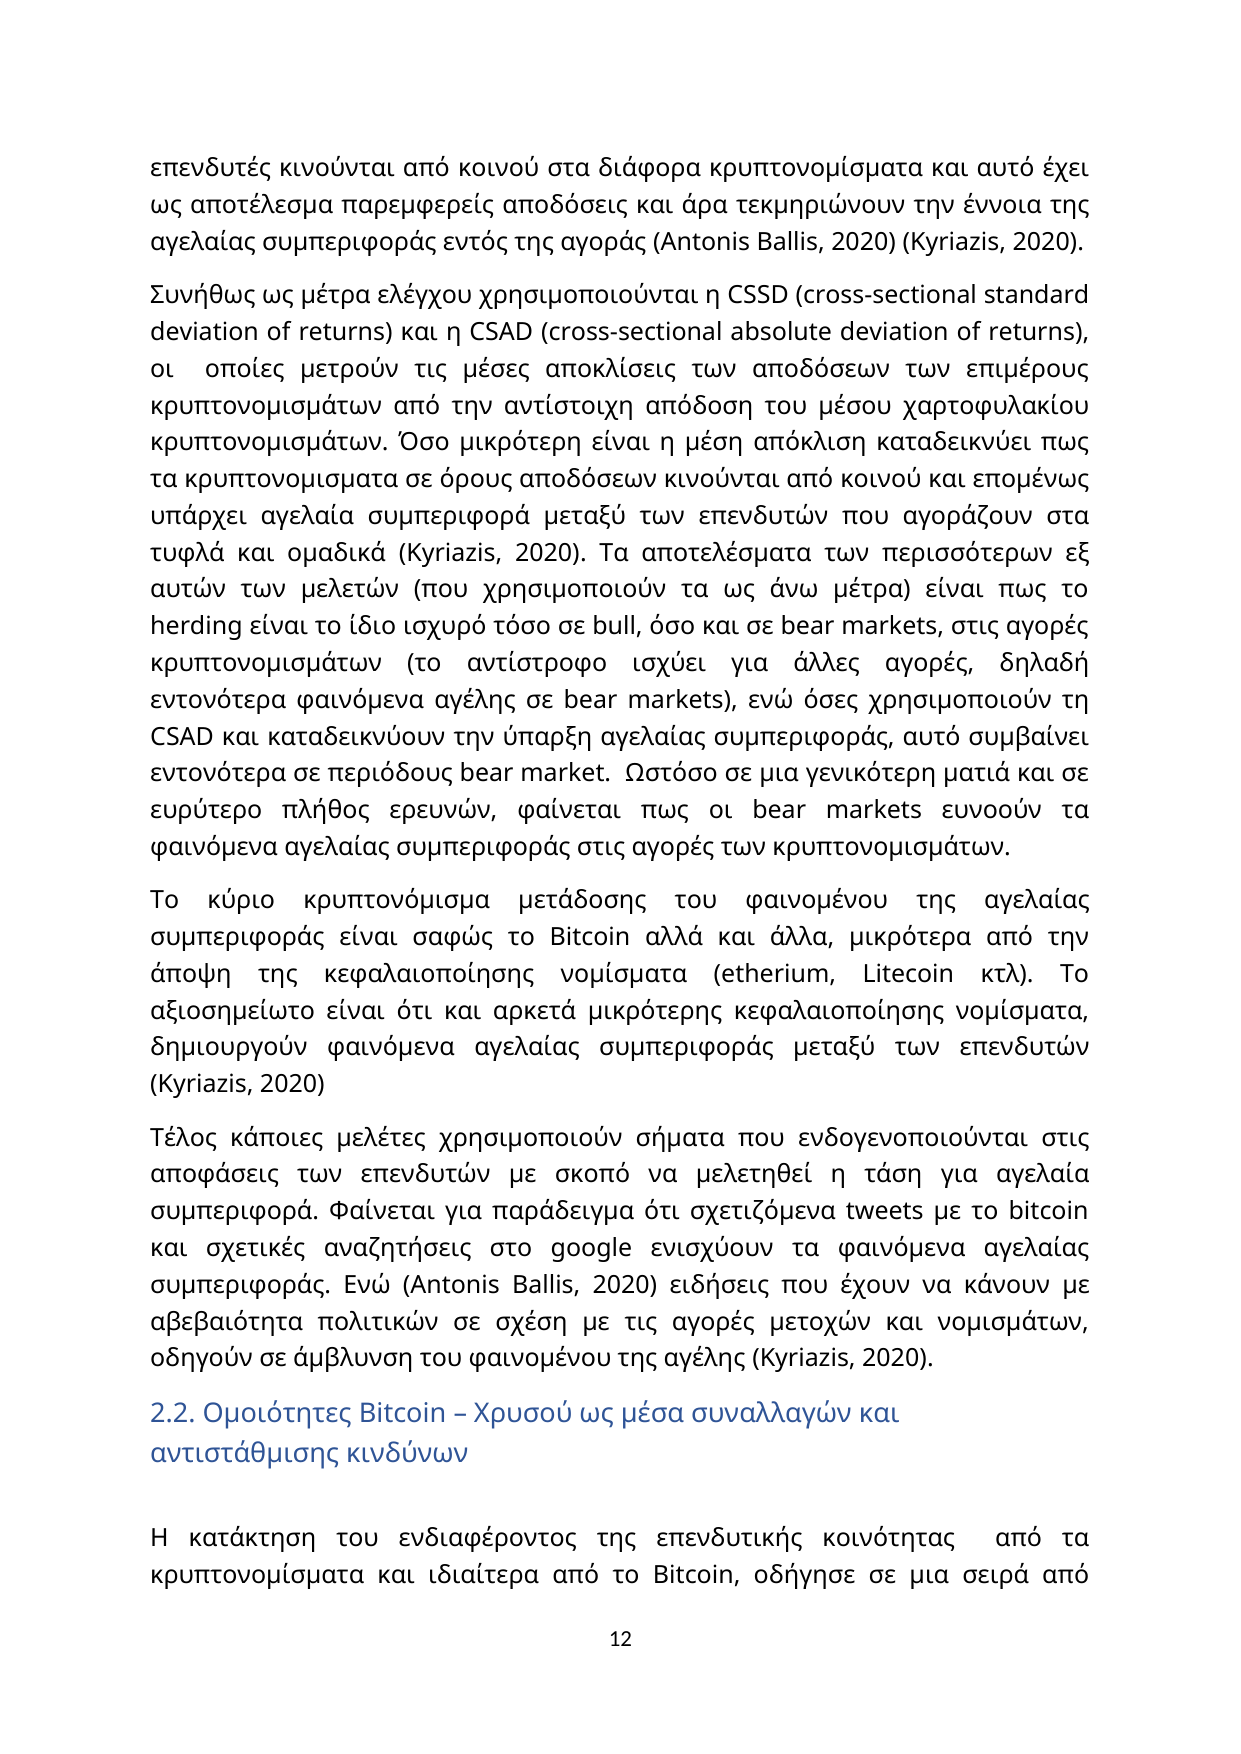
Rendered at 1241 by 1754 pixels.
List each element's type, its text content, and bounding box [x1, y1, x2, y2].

text Συνήθως ως μέτρα ελέγχου χρησιμοποιούνται η CSSD (cross-sectional standard deviation of returns) και η CSAD (cross-sectional absolute deviation of returns), οι οποίες μετρούν τις μέσες αποκλίσεις των αποδόσεων των επιμέρους κρυπτονομισμάτων από την αντίστοιχη απόδοση του μέσου χαρτοφυλακίου κρυπτονομισμάτων. Όσο μικρότερη είναι η μέση απόκλιση καταδεικνύει πως τα κρυπτονομισματα σε όρους αποδόσεων κινούνται από κοινού και επομένως υπάρχει αγελαία συμπεριφορά μεταξύ των επενδυτών που αγοράζουν στα τυφλά και ομαδικά. Τα αποτελέσματα των περισσότερων εξ αυτών των μελετών (που χρησιμοποιούν τα ως άνω μέτρα) είναι πως το herding είναι το ίδιο ισχυρό τόσο σε bull, όσο και σε bear markets, στις αγορές κρυπτονομισμάτων (το αντίστροφο ισχύει για άλλες αγορές, δηλαδή εντονότερα φαινόμενα αγέλης σε bear markets), ενώ όσες χρησιμοποιούν τη CSAD και καταδεικνύουν την ύπαρξη αγελαίας συμπεριφοράς, αυτό συμβαίνει εντονότερα σε περιόδους bear market. Ωστόσο σε μια γενικότερη ματιά και σε ευρύτερο πλήθος ερευνών, φαίνεται πως οι bear markets ευνοούν τα φαινόμενα αγελαίας συμπεριφοράς στις αγορές των κρυπτονομισμάτων. [150, 277, 1090, 863]
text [150, 1520, 1090, 1591]
text Τέλος κάποιες μελέτες χρησιμοποιούν σήματα που ενδογενοποιούνται στις αποφάσεις των επενδυτών με σκοπό να μελετηθεί η τάση για αγελαία συμπεριφορά. Φαίνεται για παράδειγμα ότι σχετιζόμενα tweets με το bitcoin και σχετικές αναζητήσεις στο google ενισχύουν τα φαινόμενα αγελαίας συμπεριφοράς. Ενώ ειδήσεις που έχουν να κάνουν με αβεβαιότητα πολιτικών σε σχέση με τις αγορές μετοχών και νομισμάτων, οδηγούν σε άμβλυνση του φαινομένου της αγέλης. [150, 1119, 1090, 1374]
subtitle 2.2. Ομοιότητες Bitcoin – Χρυσού ως μέσα συναλλαγών και αντιστάθμισης κινδύνων [150, 1393, 1090, 1470]
text Το κύριο κρυπτονόμισμα μετάδοσης του φαινομένου της αγελαίας συμπεριφοράς είναι σαφώς το Bitcoin αλλά και άλλα, μικρότερα από την άποψη της κεφαλαιοποίησης νομίσματα (etherium, Litecoin κτλ). Το αξιοσημείωτο είναι ότι και αρκετά μικρότερης κεφαλαιοποίησης νομίσματα, δημιουργούν φαινόμενα αγελαίας συμπεριφοράς μεταξύ των επενδυτών [150, 882, 1090, 1100]
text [150, 150, 1090, 258]
